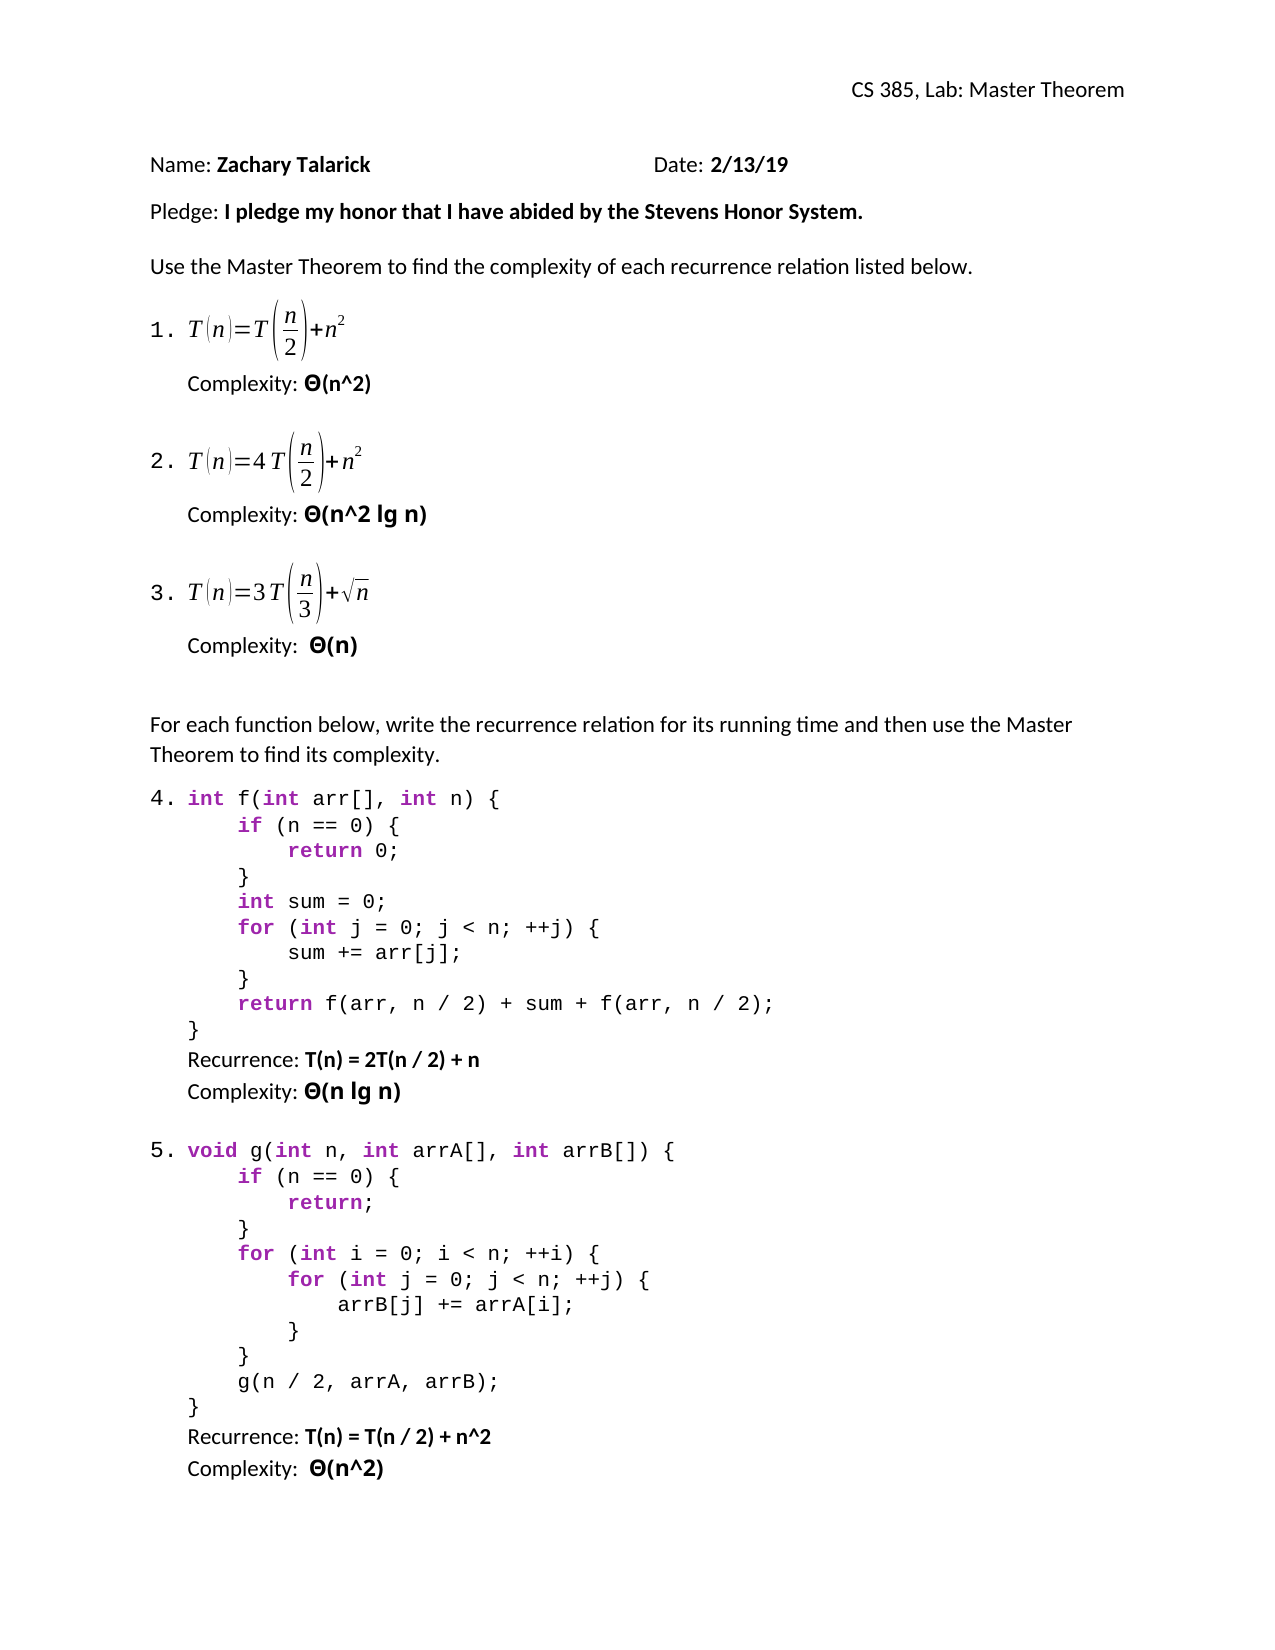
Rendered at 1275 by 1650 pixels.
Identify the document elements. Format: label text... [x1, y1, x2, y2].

list for (int i = 0; i < n; ++i) { for (int j = 0; j < n; ++j) { arrB[j] += arrA[i]; [187, 1243, 1125, 1318]
text Name: Zachary Talarick Date: 2/13/19 [150, 150, 1125, 178]
text Use the Master Theorem to find the complexity of each recurrence relation listed below. [150, 252, 1125, 280]
list Complexity: Θ(n) [150, 562, 1125, 660]
list void g(int n, int arrA[], int arrB[]) { [150, 1138, 1125, 1164]
list } [187, 866, 1125, 889]
list } [187, 1217, 1125, 1241]
list if (n == 0) { [187, 815, 1125, 838]
list int f(int arr[], int n) { [150, 787, 1125, 813]
list } g(n / 2, arrA, arrB); } Recurrence: T(n) = T(n / 2) + n^2 [187, 1345, 1125, 1450]
list } [187, 1319, 1125, 1343]
list if (n == 0) { [187, 1166, 1125, 1190]
list return; [187, 1192, 1125, 1216]
list return 0; [187, 840, 1125, 864]
list Complexity: Θ(n lg n) [187, 1075, 1125, 1136]
text Pledge: I pledge my honor that I have abided by the Stevens Honor System. [150, 197, 1125, 225]
text For each function below, write the recurrence relation for its running time and then use the Master Theorem to find its complexity. [150, 710, 1125, 768]
list int sum = 0; for (int j = 0; j < n; ++j) { sum += arr[j]; } return f(arr, n / 2) + sum + f(arr, n / 2); } Recurrence: T(n) = 2T(n / 2) + n [187, 891, 1125, 1073]
list Complexity: Θ(n^2) [187, 1452, 1125, 1483]
list Complexity: Θ(n^2 lg n) [150, 430, 1125, 559]
list Complexity: Θ(n^2) [150, 299, 1125, 398]
